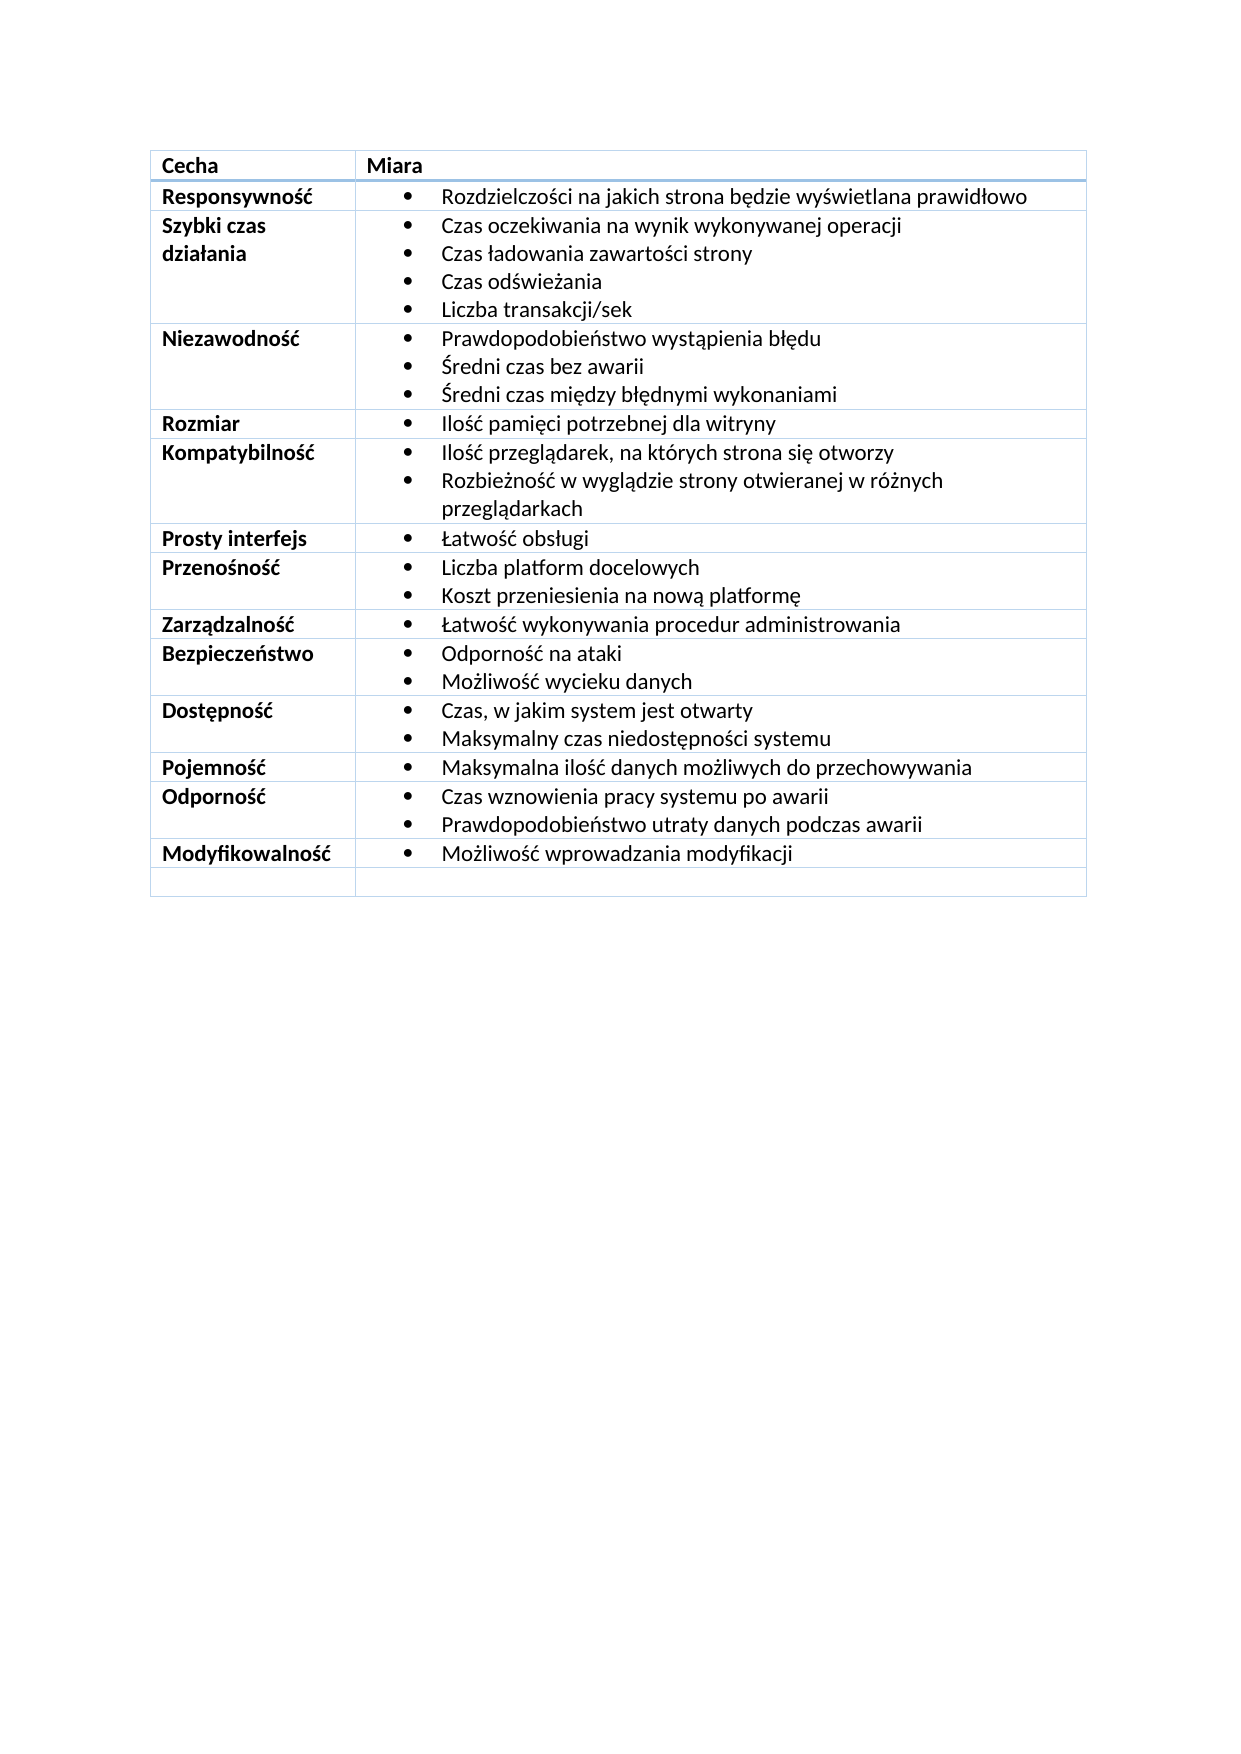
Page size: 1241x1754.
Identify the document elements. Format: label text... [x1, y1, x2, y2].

table_cell Czas oczekiwania na wynik wykonywanej operacji Czas ładowania zawartości strony Czas odświeżania Liczba transakcji/sek [356, 211, 1086, 323]
table_cell Możliwość wprowadzania modyfikacji [356, 839, 1086, 867]
table_cell Maksymalna ilość danych możliwych do przechowywania [356, 753, 1086, 781]
table_cell Czas wznowienia pracy systemu po awarii Prawdopodobieństwo utraty danych podczas awarii [356, 782, 1086, 838]
table_cell Ilość przeglądarek, na których strona się otworzy Rozbieżność w wyglądzie strony otwieranej w różnych przeglądarkach [356, 439, 1086, 523]
table_cell Bezpieczeństwo [151, 639, 355, 695]
table_cell Odporność [151, 782, 355, 838]
table_cell Rozdzielczości na jakich strona będzie wyświetlana prawidłowo [356, 182, 1086, 210]
table_cell Modyfikowalność [151, 839, 355, 867]
table_cell Ilość pamięci potrzebnej dla witryny [356, 410, 1086, 437]
table_cell Szybki czas działania [151, 211, 355, 323]
table_cell Czas, w jakim system jest otwarty Maksymalny czas niedostępności systemu [356, 696, 1086, 752]
table_header Cecha [151, 151, 355, 179]
table_cell Prosty interfejs [151, 524, 355, 552]
table_cell [151, 868, 355, 896]
table_cell Responsywność [151, 182, 355, 210]
table_cell Łatwość obsługi [356, 524, 1086, 552]
table_cell Rozmiar [151, 410, 355, 437]
table_cell Zarządzalność [151, 610, 355, 638]
table_cell Przenośność [151, 553, 355, 609]
table_cell Łatwość wykonywania procedur administrowania [356, 610, 1086, 638]
table_header Miara [356, 151, 1086, 179]
table_cell Dostępność [151, 696, 355, 752]
table_cell Niezawodność [151, 324, 355, 408]
table_cell Odporność na ataki Możliwość wycieku danych [356, 639, 1086, 695]
table_cell [356, 868, 1086, 896]
table_cell Pojemność [151, 753, 355, 781]
table_cell Prawdopodobieństwo wystąpienia błędu Średni czas bez awarii Średni czas między błędnymi wykonaniami [356, 324, 1086, 408]
table_cell Kompatybilność [151, 439, 355, 523]
table_cell Liczba platform docelowych Koszt przeniesienia na nową platformę [356, 553, 1086, 609]
